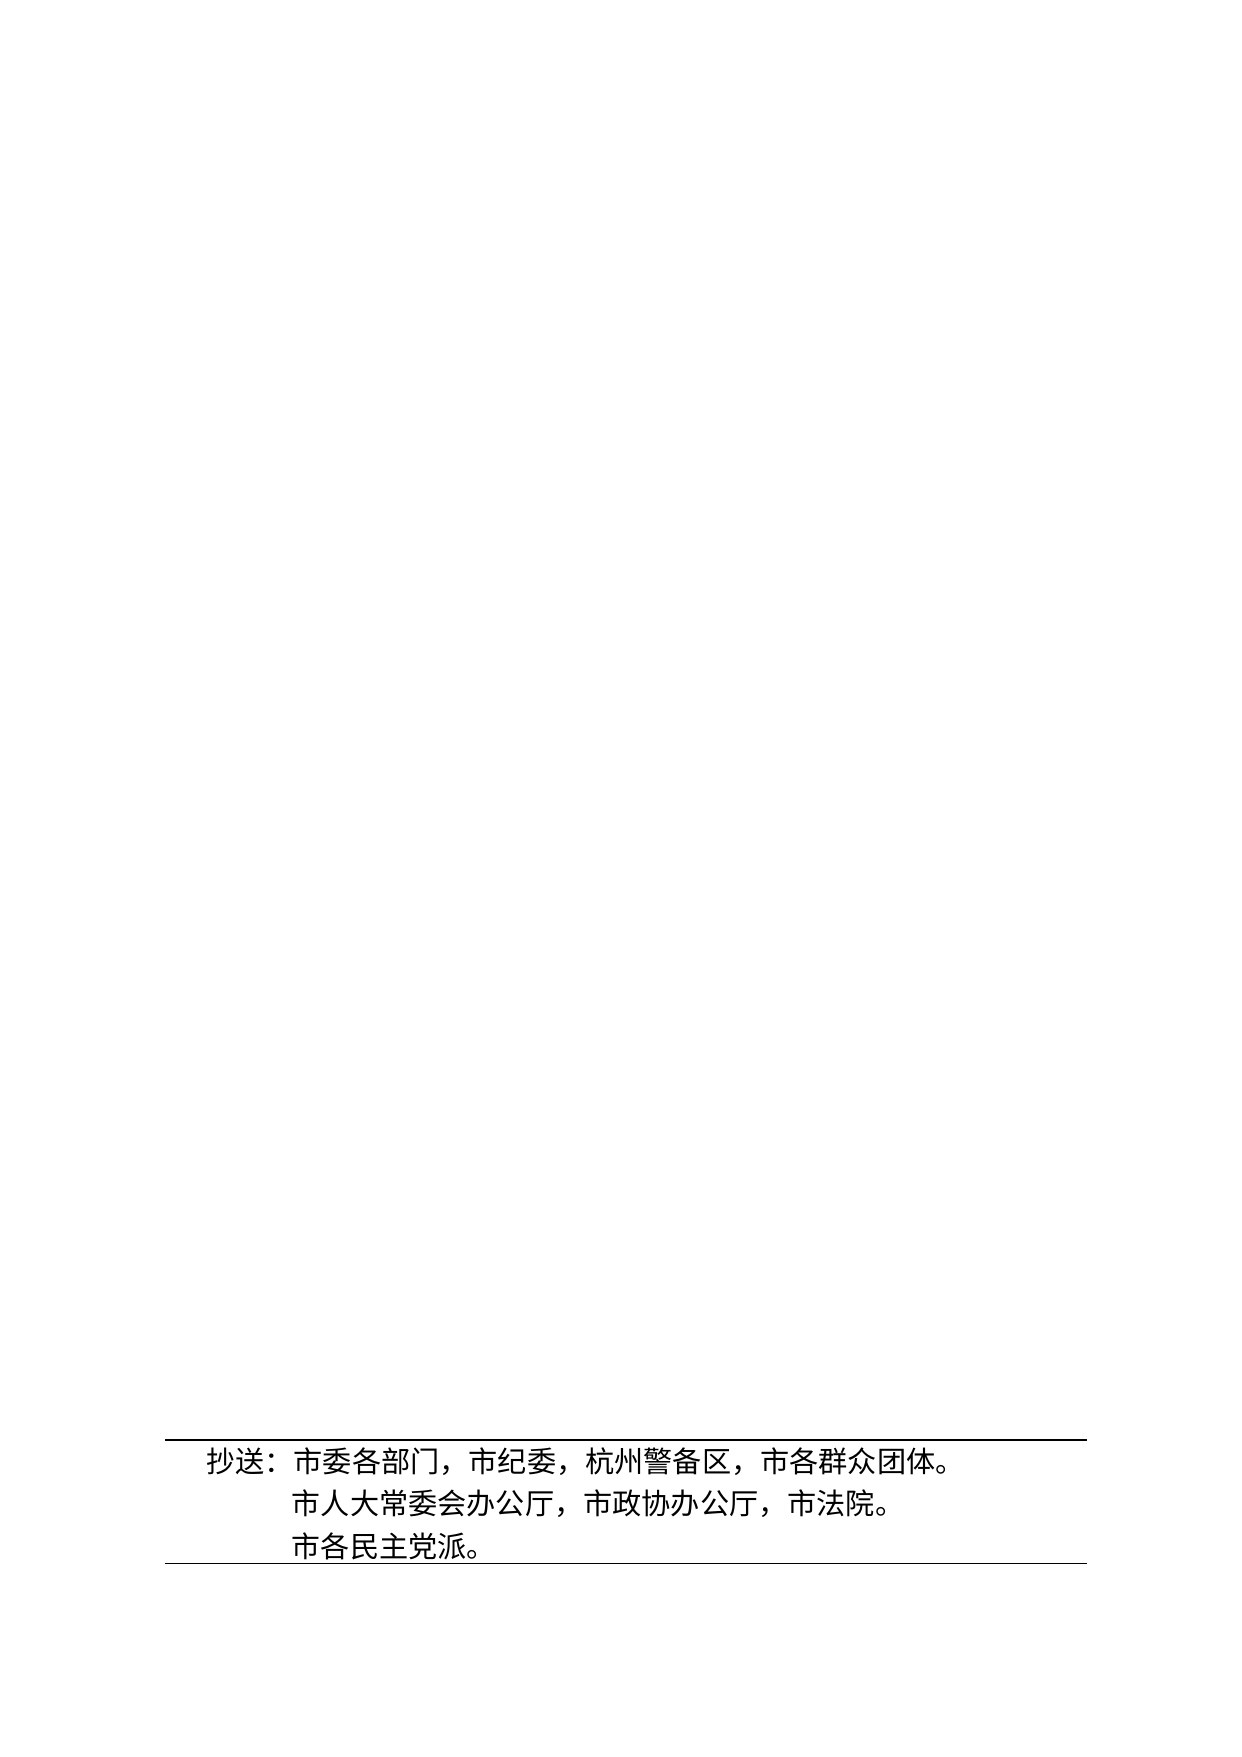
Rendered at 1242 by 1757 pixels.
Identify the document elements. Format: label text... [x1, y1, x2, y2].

text 市人大常委会办公厅，市政协办公厅，市法院。 [292, 1481, 1131, 1523]
text 市各民主党派。 [292, 1523, 1131, 1566]
text 抄送：市委各部门，市纪委，杭州警备区，市各群众团体。 [206, 1439, 1131, 1481]
